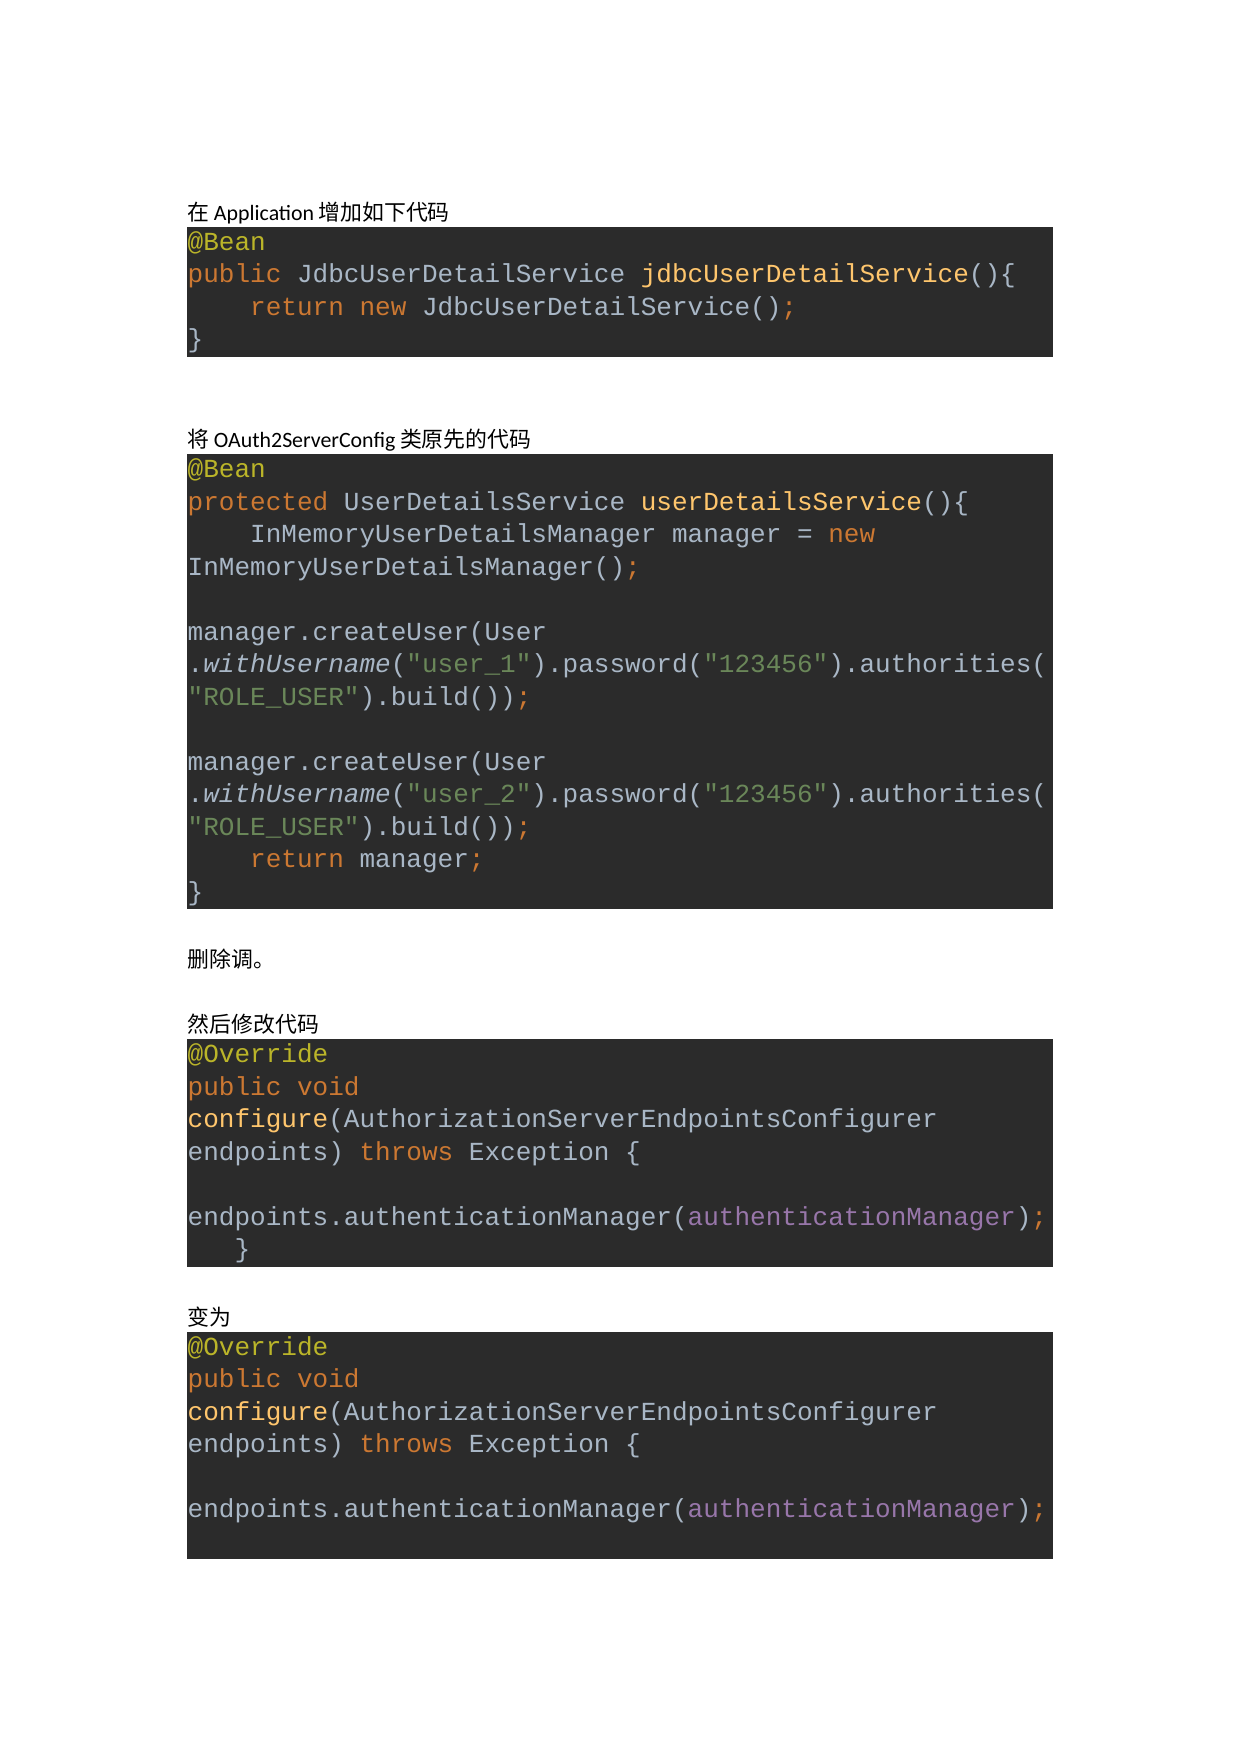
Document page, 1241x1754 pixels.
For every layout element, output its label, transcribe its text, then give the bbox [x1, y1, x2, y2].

text 删除调。 [187, 942, 1053, 974]
text 变为 [187, 1299, 1053, 1332]
text 将OAuth2ServerConfig类原先的代码 [187, 422, 1053, 454]
text @Override public void configure(AuthorizationServerEndpointsConfigurer endpoints) throws Exception { endpoints.authenticationManager(authenticationManager); } [187, 1039, 1053, 1267]
text 在Application增加如下代码 [187, 194, 1053, 227]
text 然后修改代码 [187, 1007, 1053, 1039]
text @Bean public JdbcUserDetailService jdbcUserDetailService(){ return new JdbcUserDetailService(); } [187, 227, 1053, 357]
text @Bean protected UserDetailsService userDetailsService(){ InMemoryUserDetailsManager manager = new InMemoryUserDetailsManager(); manager.createUser(User.withUsername("user_1").password("123456").authorities("ROLE_USER").build()); manager.createUser(User.withUsername("user_2").password("123456").authorities("ROLE_USER").build()); return manager; } [187, 454, 1053, 909]
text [187, 1332, 1053, 1559]
